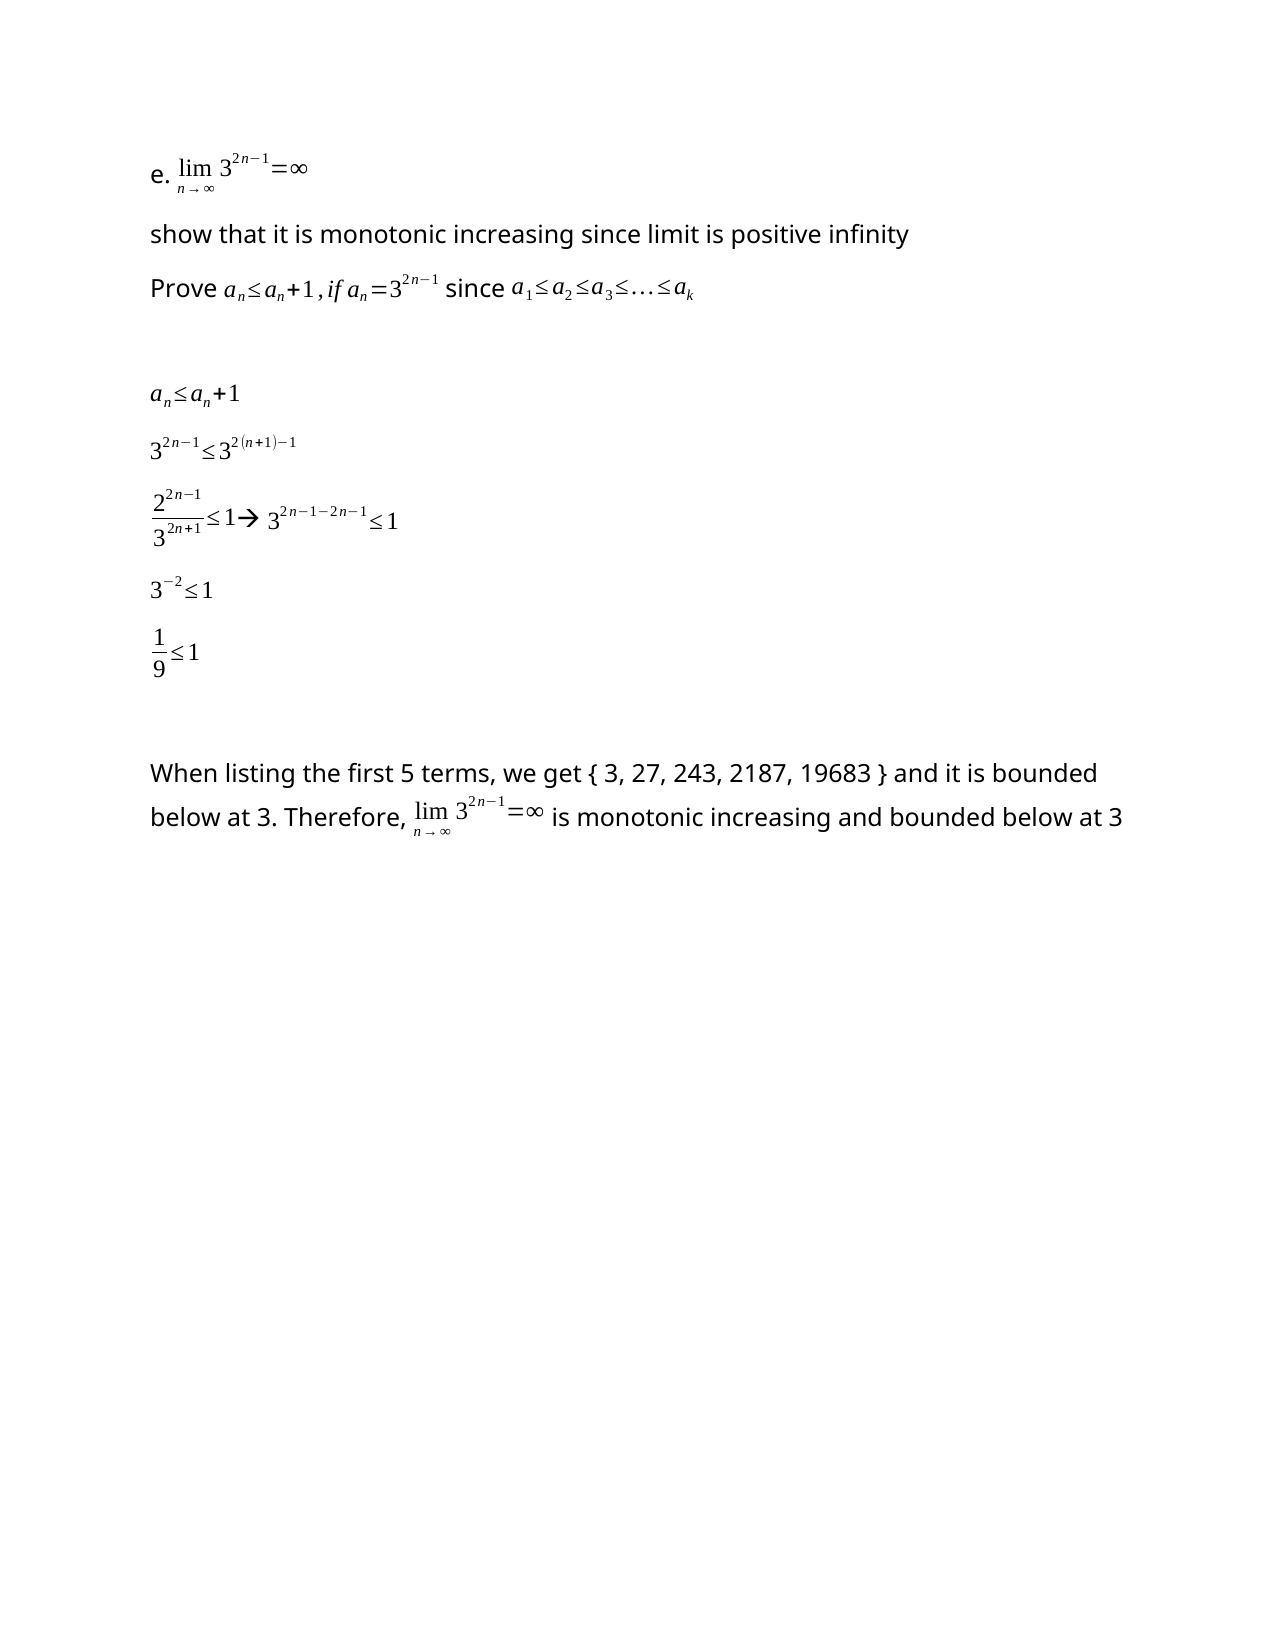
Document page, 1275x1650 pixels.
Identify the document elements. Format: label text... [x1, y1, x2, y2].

text e. [150, 150, 1125, 198]
text When listing the first 5 terms, we get { 3, 27, 243, 2187, 19683 } and it is bounded below at 3. Therefore, is monotonic increasing and bounded below at 3 [150, 756, 1125, 840]
text show that it is monotonic increasing since limit is positive infinity [150, 217, 1125, 251]
text Prove since [150, 271, 1125, 305]
